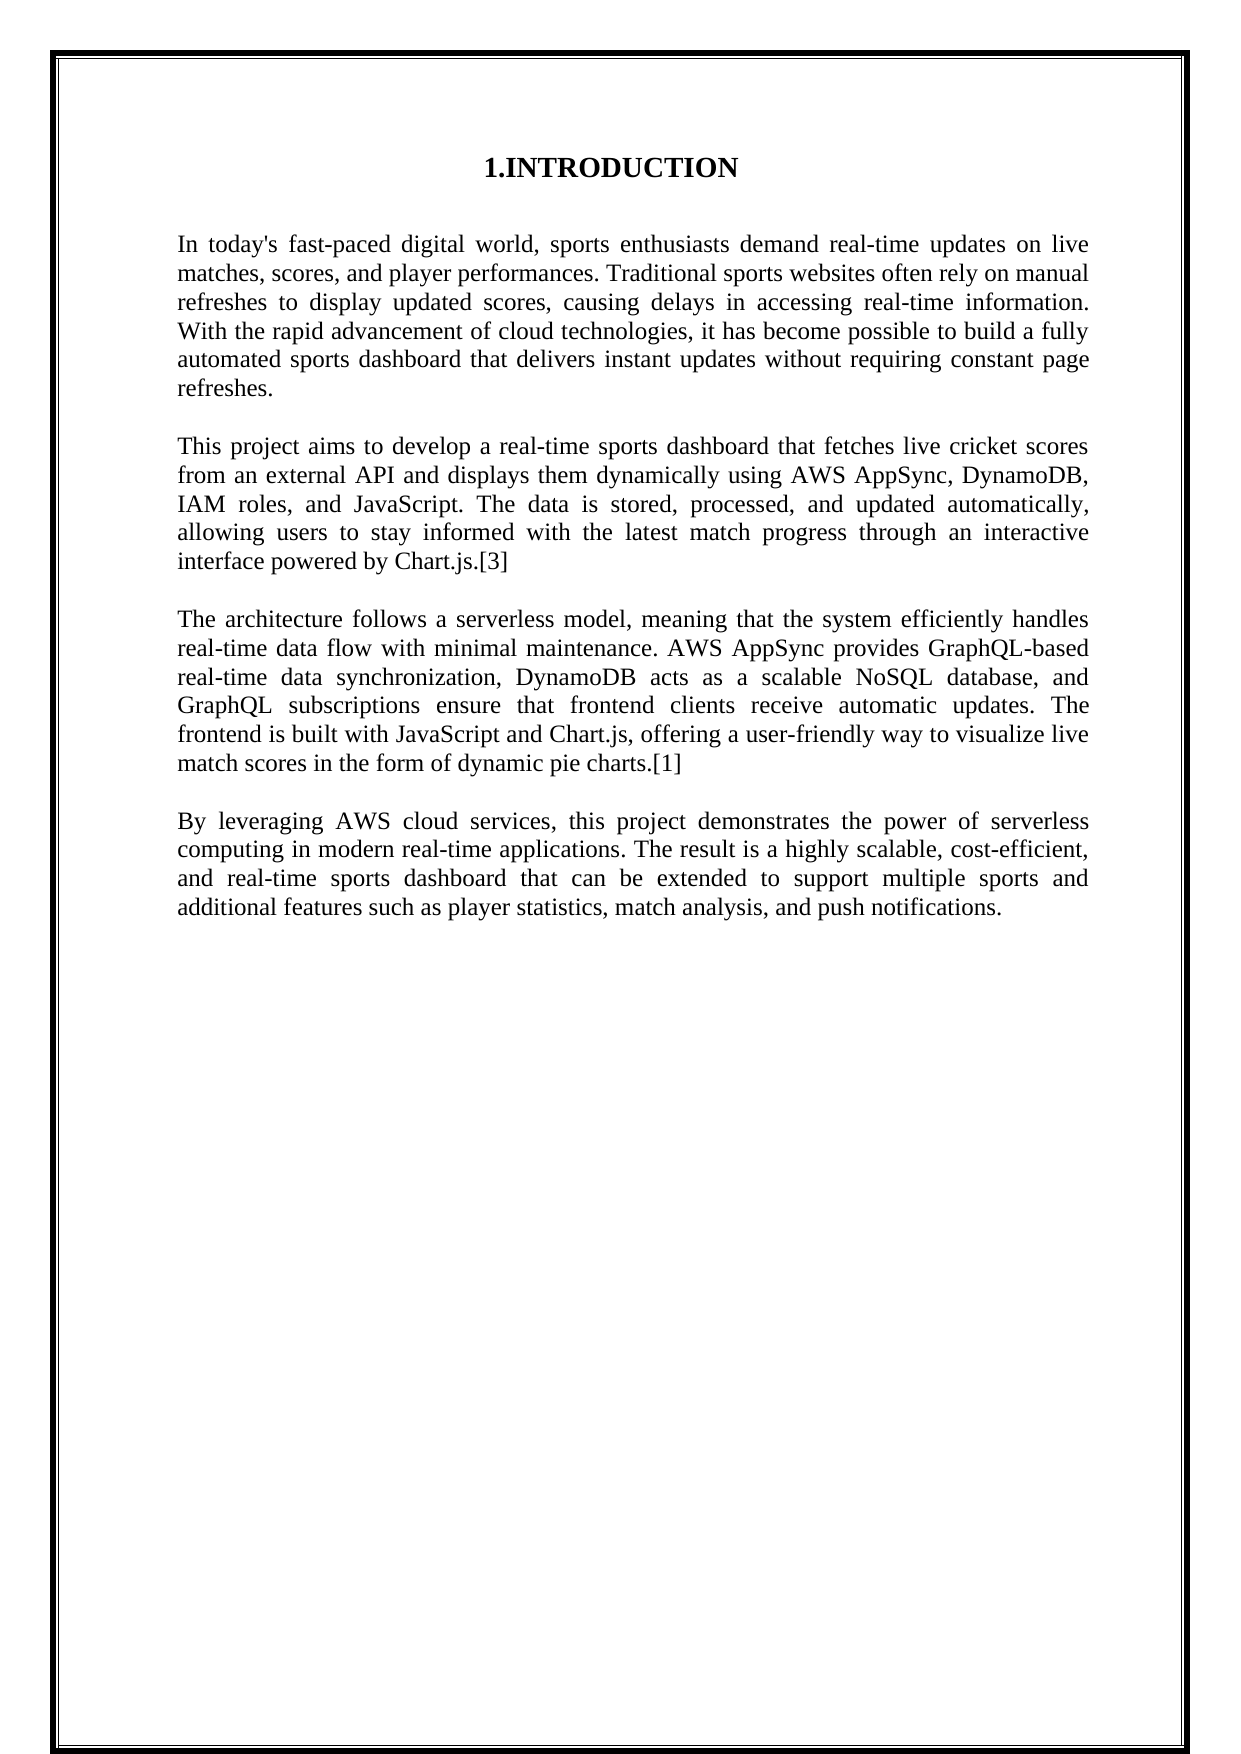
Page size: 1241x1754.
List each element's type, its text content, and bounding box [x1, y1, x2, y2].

text By leveraging AWS cloud services, this project demonstrates the power of serverless computing in modern real-time applications. The result is a highly scalable, cost-efficient, and real-time sports dashboard that can be extended to support multiple sports and additional features such as player statistics, match analysis, and push notifications. [177, 806, 1090, 921]
text This project aims to develop a real-time sports dashboard that fetches live cricket scores from an external API and displays them dynamically using AWS AppSync, DynamoDB, IAM roles, and JavaScript. The data is stored, processed, and updated automatically, allowing users to stay informed with the latest match progress through an interactive interface powered by Chart.js.[3] [177, 431, 1090, 575]
text 1.INTRODUCTION [177, 150, 1090, 183]
text The architecture follows a serverless model, meaning that the system efficiently handles real-time data flow with minimal maintenance. AWS AppSync provides GraphQL-based real-time data synchronization, DynamoDB acts as a scalable NoSQL database, and GraphQL subscriptions ensure that frontend clients receive automatic updates. The frontend is built with JavaScript and Chart.js, offering a user-friendly way to visualize live match scores in the form of dynamic pie charts.[1] [177, 604, 1090, 777]
text In today's fast-paced digital world, sports enthusiasts demand real-time updates on live matches, scores, and player performances. Traditional sports websites often rely on manual refreshes to display updated scores, causing delays in accessing real-time information. With the rapid advancement of cloud technologies, it has become possible to build a fully automated sports dashboard that delivers instant updates without requiring constant page refreshes. [177, 229, 1090, 402]
